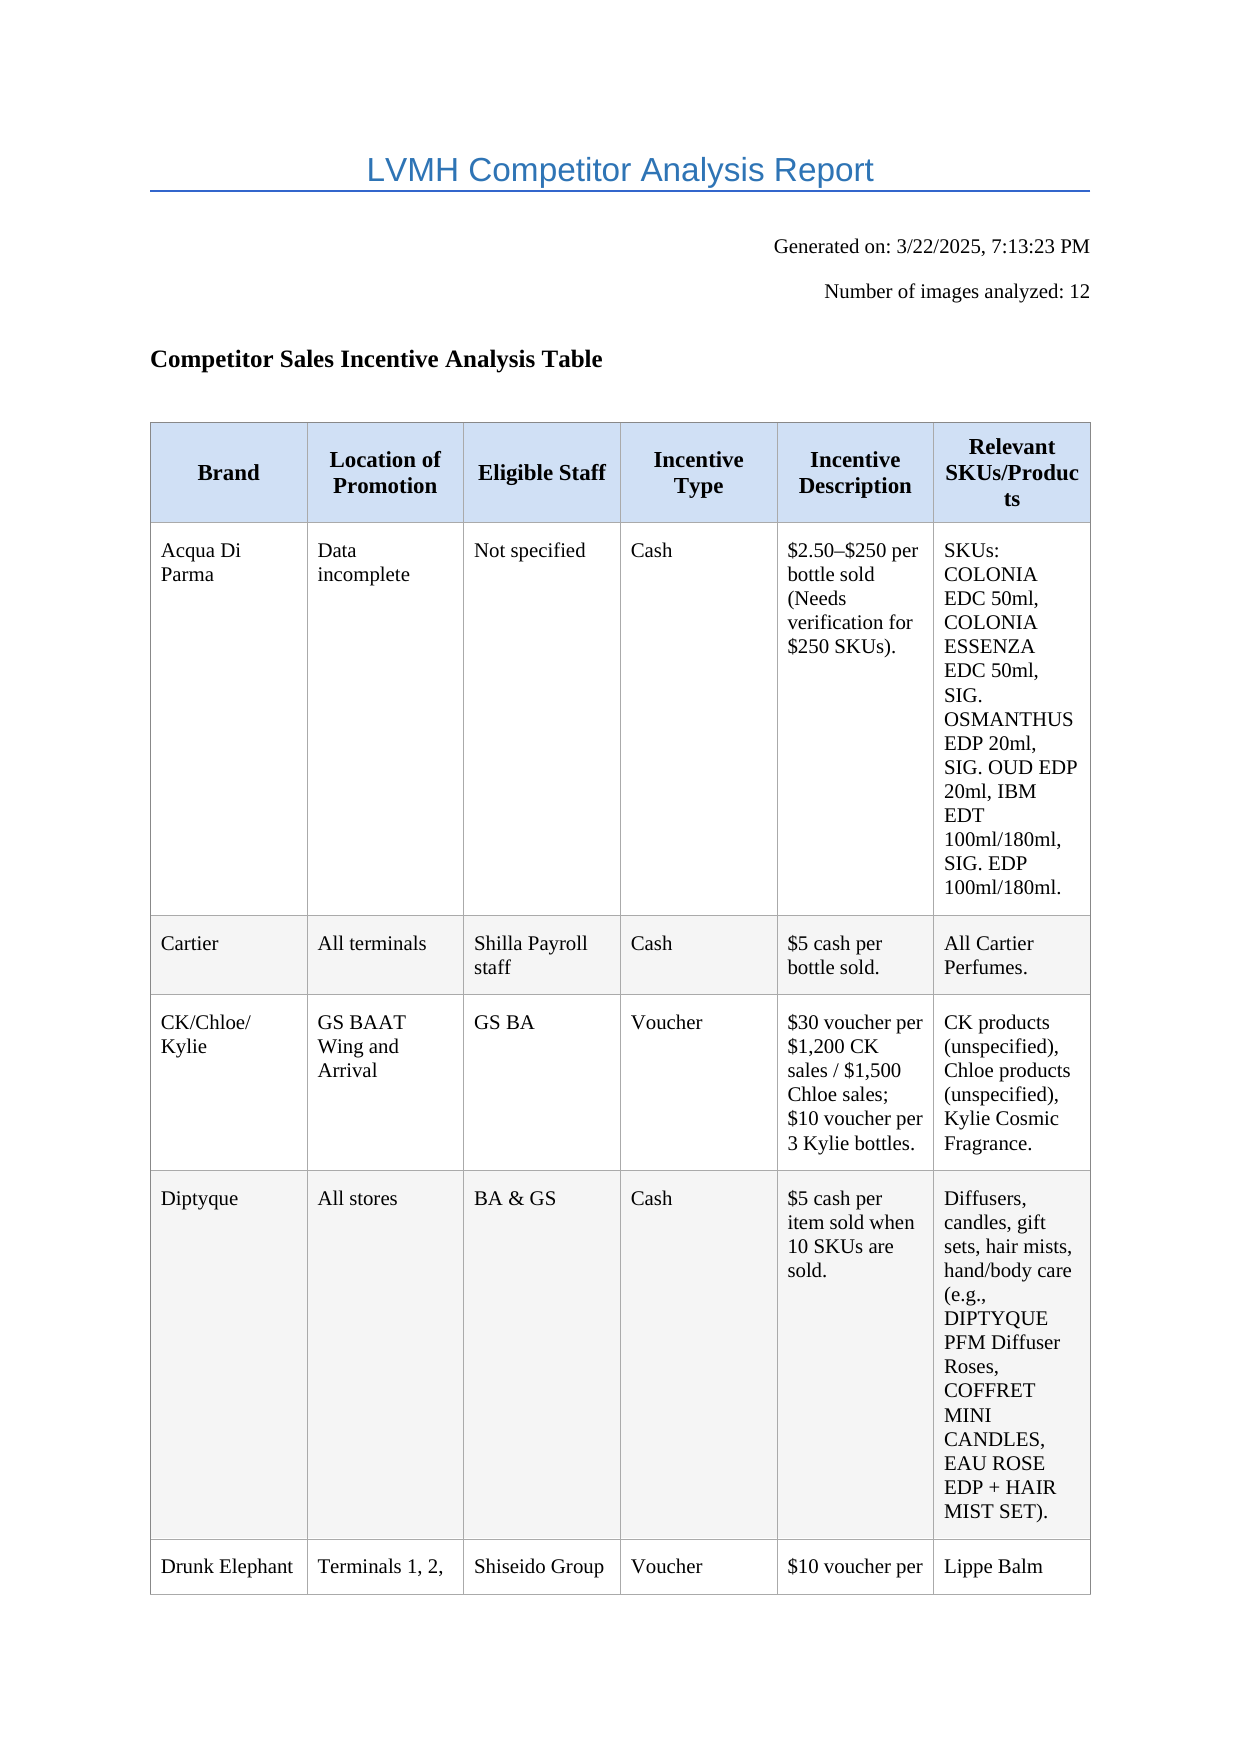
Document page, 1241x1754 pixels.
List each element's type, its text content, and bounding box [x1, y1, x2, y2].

table_cell Cash [621, 523, 777, 915]
text Number of images analyzed: 12 [150, 279, 1090, 303]
table_cell Drunk Elephant [151, 1540, 307, 1594]
table_header Eligible Staff [464, 423, 620, 522]
table_cell Voucher [621, 1540, 777, 1594]
table_cell $30 voucher per $1,200 CK sales / $1,500 Chloe sales; $10 voucher per 3 Kylie bottles. [778, 995, 933, 1170]
table_cell Cash [621, 916, 777, 994]
table_cell Shiseido Group BAs [464, 1540, 620, 1594]
text Generated on: 3/22/2025, 7:13:23 PM [150, 234, 1090, 258]
table_cell BA & GS [464, 1171, 620, 1538]
table_cell $2.50–$250 per bottle sold (Needs verification for $250 SKUs). [778, 523, 933, 915]
table_cell GS BA [464, 995, 620, 1170]
table_cell All terminals [308, 916, 463, 994]
table_cell Cartier [151, 916, 307, 994]
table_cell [778, 1540, 933, 1594]
table_cell All stores [308, 1171, 463, 1538]
table_cell Not specified [464, 523, 620, 915]
table_cell GS BAAT Wing and Arrival [308, 995, 463, 1170]
table_cell Cash [621, 1171, 777, 1538]
table_header Relevant SKUs/Products [934, 423, 1090, 522]
table_cell Voucher [621, 995, 777, 1170]
table_cell Shilla Payroll staff [464, 916, 620, 994]
table_cell $5 cash per bottle sold. [778, 916, 933, 994]
subtitle LVMH Competitor Analysis Report [150, 150, 1090, 190]
table_cell Diptyque [151, 1171, 307, 1538]
table_header Incentive Type [621, 423, 777, 522]
table_header Brand [151, 423, 307, 522]
table_cell CK products (unspecified), Chloe products (unspecified), Kylie Cosmic Fragrance. [934, 995, 1090, 1170]
table_cell Terminals 1, 2, 3 [308, 1540, 463, 1594]
table_cell Data incomplete [308, 523, 463, 915]
table_cell SKUs: COLONIA EDC 50ml, COLONIA ESSENZA EDC 50ml, SIG. OSMANTHUS EDP 20ml, SIG. OUD EDP 20ml, IBM EDT 100ml/180ml, SIG. EDP 100ml/180ml. [934, 523, 1090, 915]
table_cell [934, 1540, 1090, 1594]
table_cell Acqua Di Parma [151, 523, 307, 915]
table_cell $5 cash per item sold when 10 SKUs are sold. [778, 1171, 933, 1538]
table_header Location of Promotion [308, 423, 463, 522]
table_cell All Cartier Perfumes. [934, 916, 1090, 994]
text Competitor Sales Incentive Analysis Table [150, 344, 1090, 373]
table_header Incentive Description [778, 423, 933, 522]
table_cell Diffusers, candles, gift sets, hair mists, hand/body care (e.g., DIPTYQUE PFM Diffuser Roses, COFFRET MINI CANDLES, EAU ROSE EDP + HAIR MIST SET). [934, 1171, 1090, 1538]
table_cell CK/Chloe/Kylie [151, 995, 307, 1170]
